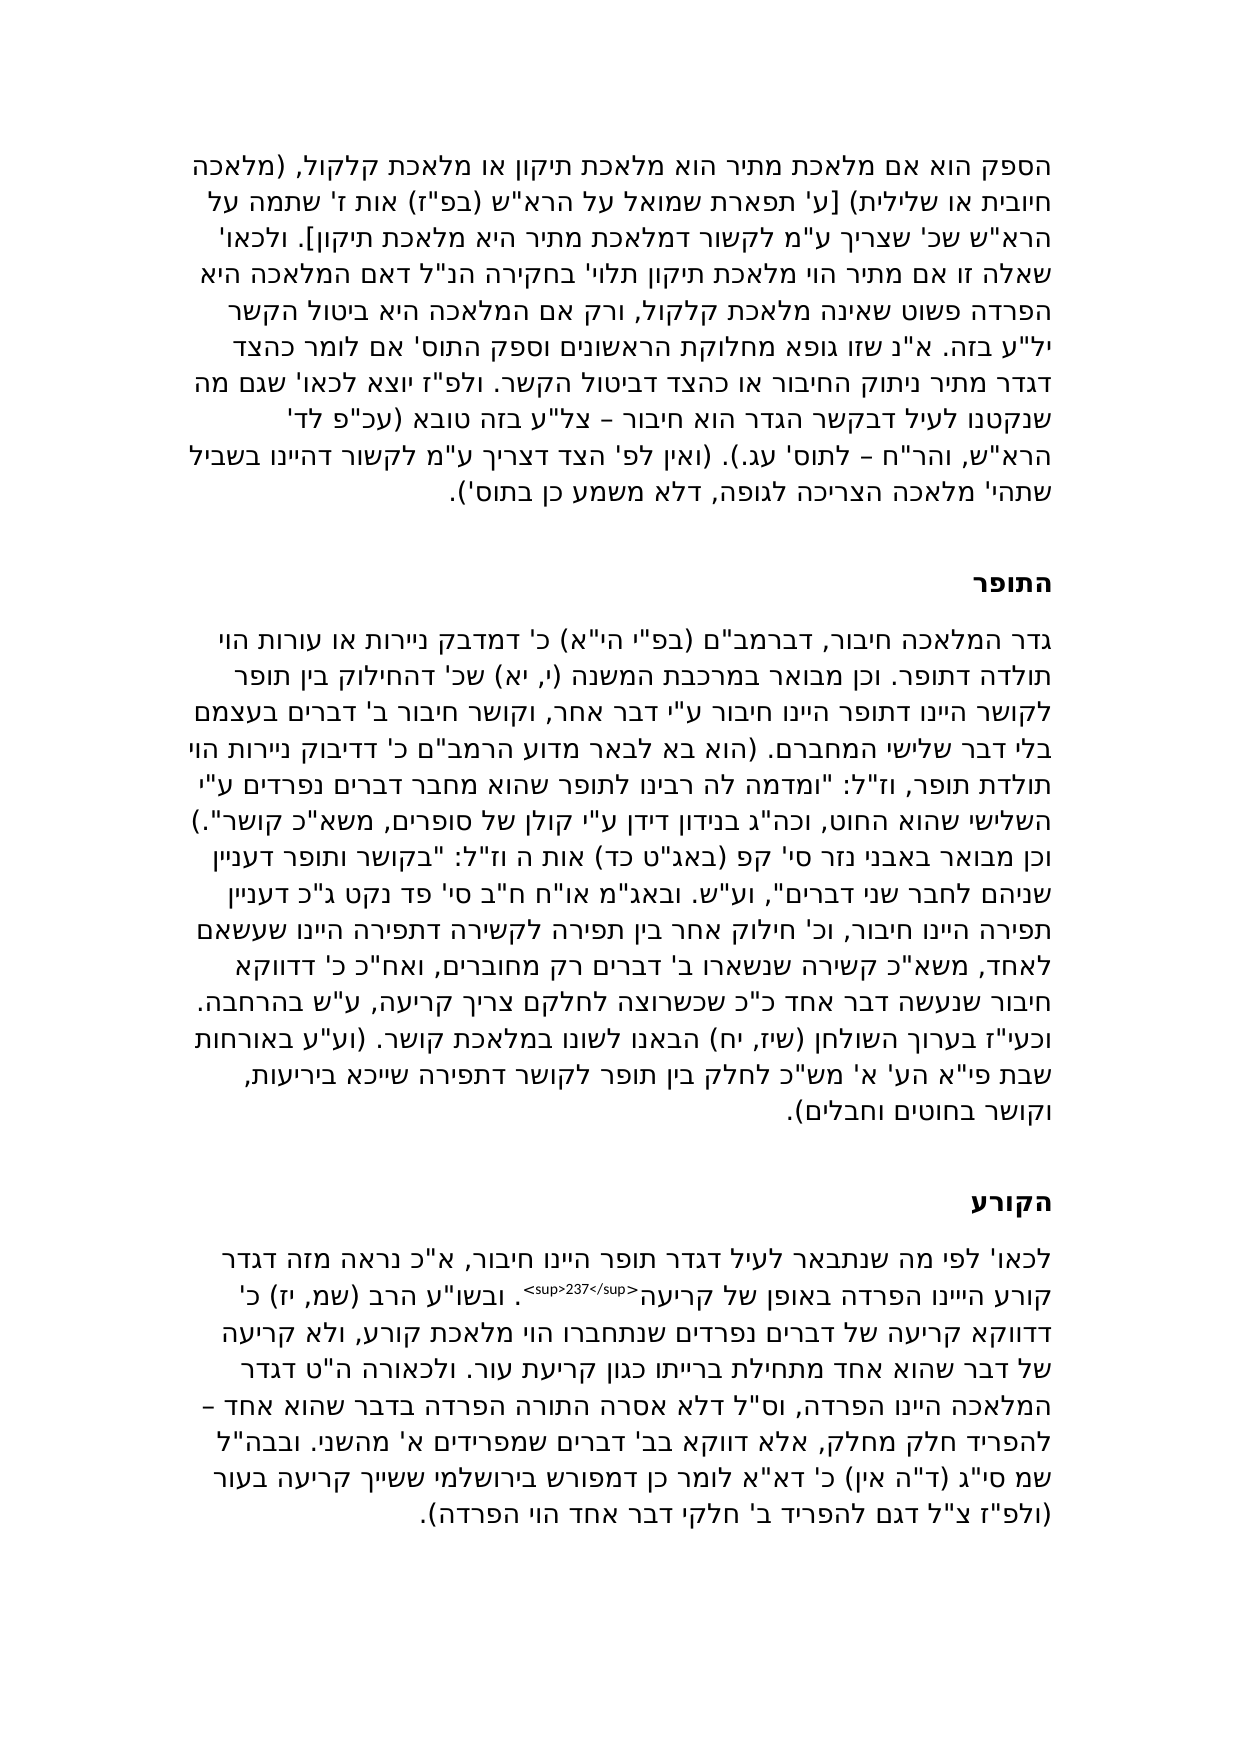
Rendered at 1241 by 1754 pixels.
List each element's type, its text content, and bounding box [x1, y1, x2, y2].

text לכאו' לפי מה שנתבאר לעיל דגדר תופר היינו חיבור, א"כ נראה מזה דגדר קורע הייינו הפרדה באופן של קריעה<sup>237</sup>. ובשו"ע הרב (שמ, יז) כ' דדווקא קריעה של דברים נפרדים שנתחברו הוי מלאכת קורע, ולא קריעה של דבר שהוא אחד מתחילת ברייתו כגון קריעת עור. ולכאורה ה"ט דגדר המלאכה היינו הפרדה, וס"ל דלא אסרה התורה הפרדה בדבר שהוא אחד – להפריד חלק מחלק, אלא דווקא בב' דברים שמפרידים א' מהשני. ובבה"ל שמ סי"ג (ד"ה אין) כ' דא"א לומר כן דמפורש בירושלמי ששייך קריעה בעור (ולפ"ז צ"ל דגם להפריד ב' חלקי דבר אחד הוי הפרדה). [187, 1243, 1053, 1530]
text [187, 150, 1053, 508]
subtitle התופר [187, 567, 1053, 599]
subtitle הקורע [187, 1186, 1053, 1218]
text גדר המלאכה חיבור, דברמב"ם (בפ"י הי"א) כ' דמדבק ניירות או עורות הוי תולדה דתופר. וכן מבואר במרכבת המשנה (י, יא) שכ' דהחילוק בין תופר לקושר היינו דתופר היינו חיבור ע"י דבר אחר, וקושר חיבור ב' דברים בעצמם בלי דבר שלישי המחברם. (הוא בא לבאר מדוע הרמב"ם כ' דדיבוק ניירות הוי תולדת תופר, וז"ל: "ומדמה לה רבינו לתופר שהוא מחבר דברים נפרדים ע"י השלישי שהוא החוט, וכה"ג בנידון דידן ע"י קולן של סופרים, משא"כ קושר".) וכן מבואר באבני נזר סי' קפ (באג"ט כד) אות ה וז"ל: "בקושר ותופר דעניין שניהם לחבר שני דברים", וע"ש. ובאג"מ או"ח ח"ב סי' פד נקט ג"כ דעניין תפירה היינו חיבור, וכ' חילוק אחר בין תפירה לקשירה דתפירה היינו שעשאם לאחד, משא"כ קשירה שנשארו ב' דברים רק מחוברים, ואח"כ כ' דדווקא חיבור שנעשה דבר אחד כ"כ שכשרוצה לחלקם צריך קריעה, ע"ש בהרחבה. וכעי"ז בערוך השולחן (שיז, יח) הבאנו לשונו במלאכת קושר. (וע"ע באורחות שבת פי"א הע' א' מש"כ לחלק בין תופר לקושר דתפירה שייכא ביריעות, וקושר בחוטים וחבלים). [187, 624, 1053, 1127]
